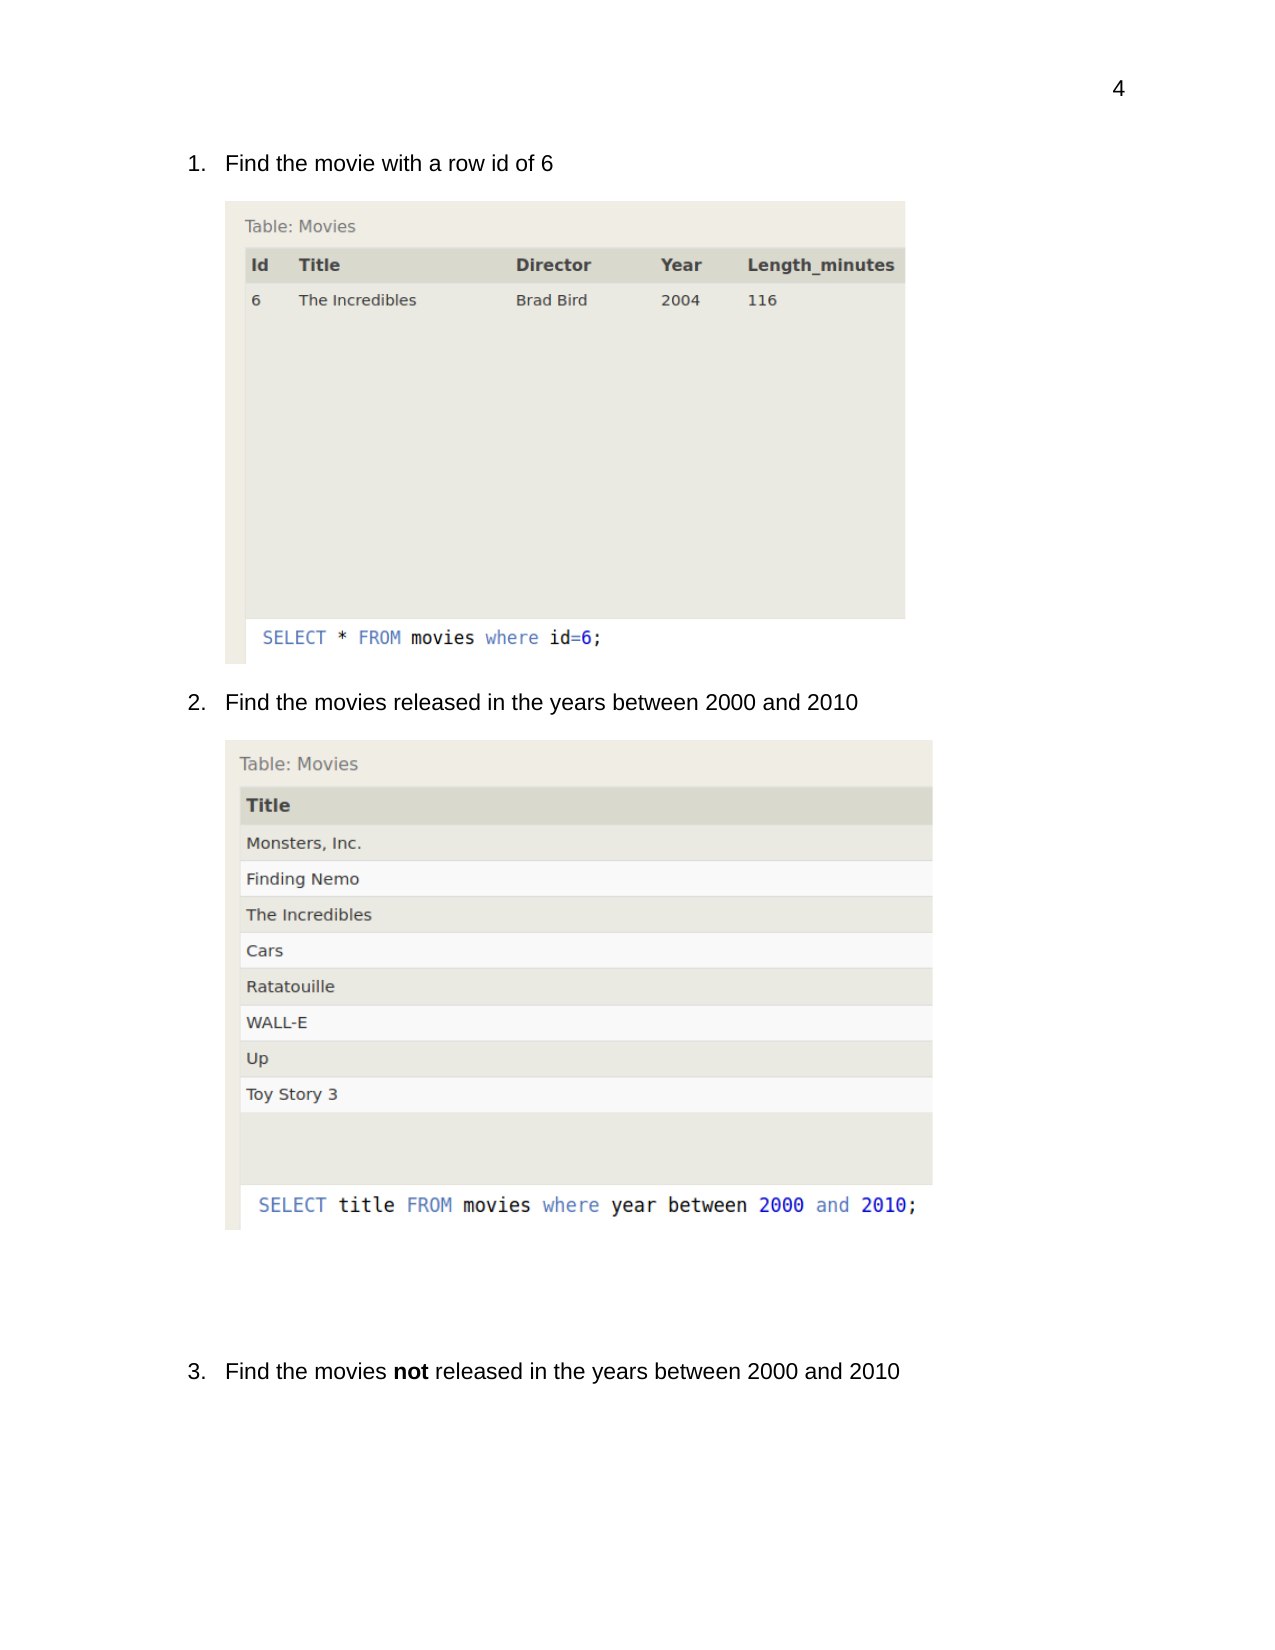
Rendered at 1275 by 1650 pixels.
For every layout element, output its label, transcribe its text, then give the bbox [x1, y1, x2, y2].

list Find the movies released in the years between 2000 and 2010 [187, 689, 1125, 715]
picture [225, 740, 933, 1230]
picture [225, 201, 906, 664]
list Find the movie with a row id of 6 [187, 150, 1125, 176]
list Find the movies not released in the years between 2000 and 2010 [187, 1358, 1125, 1384]
